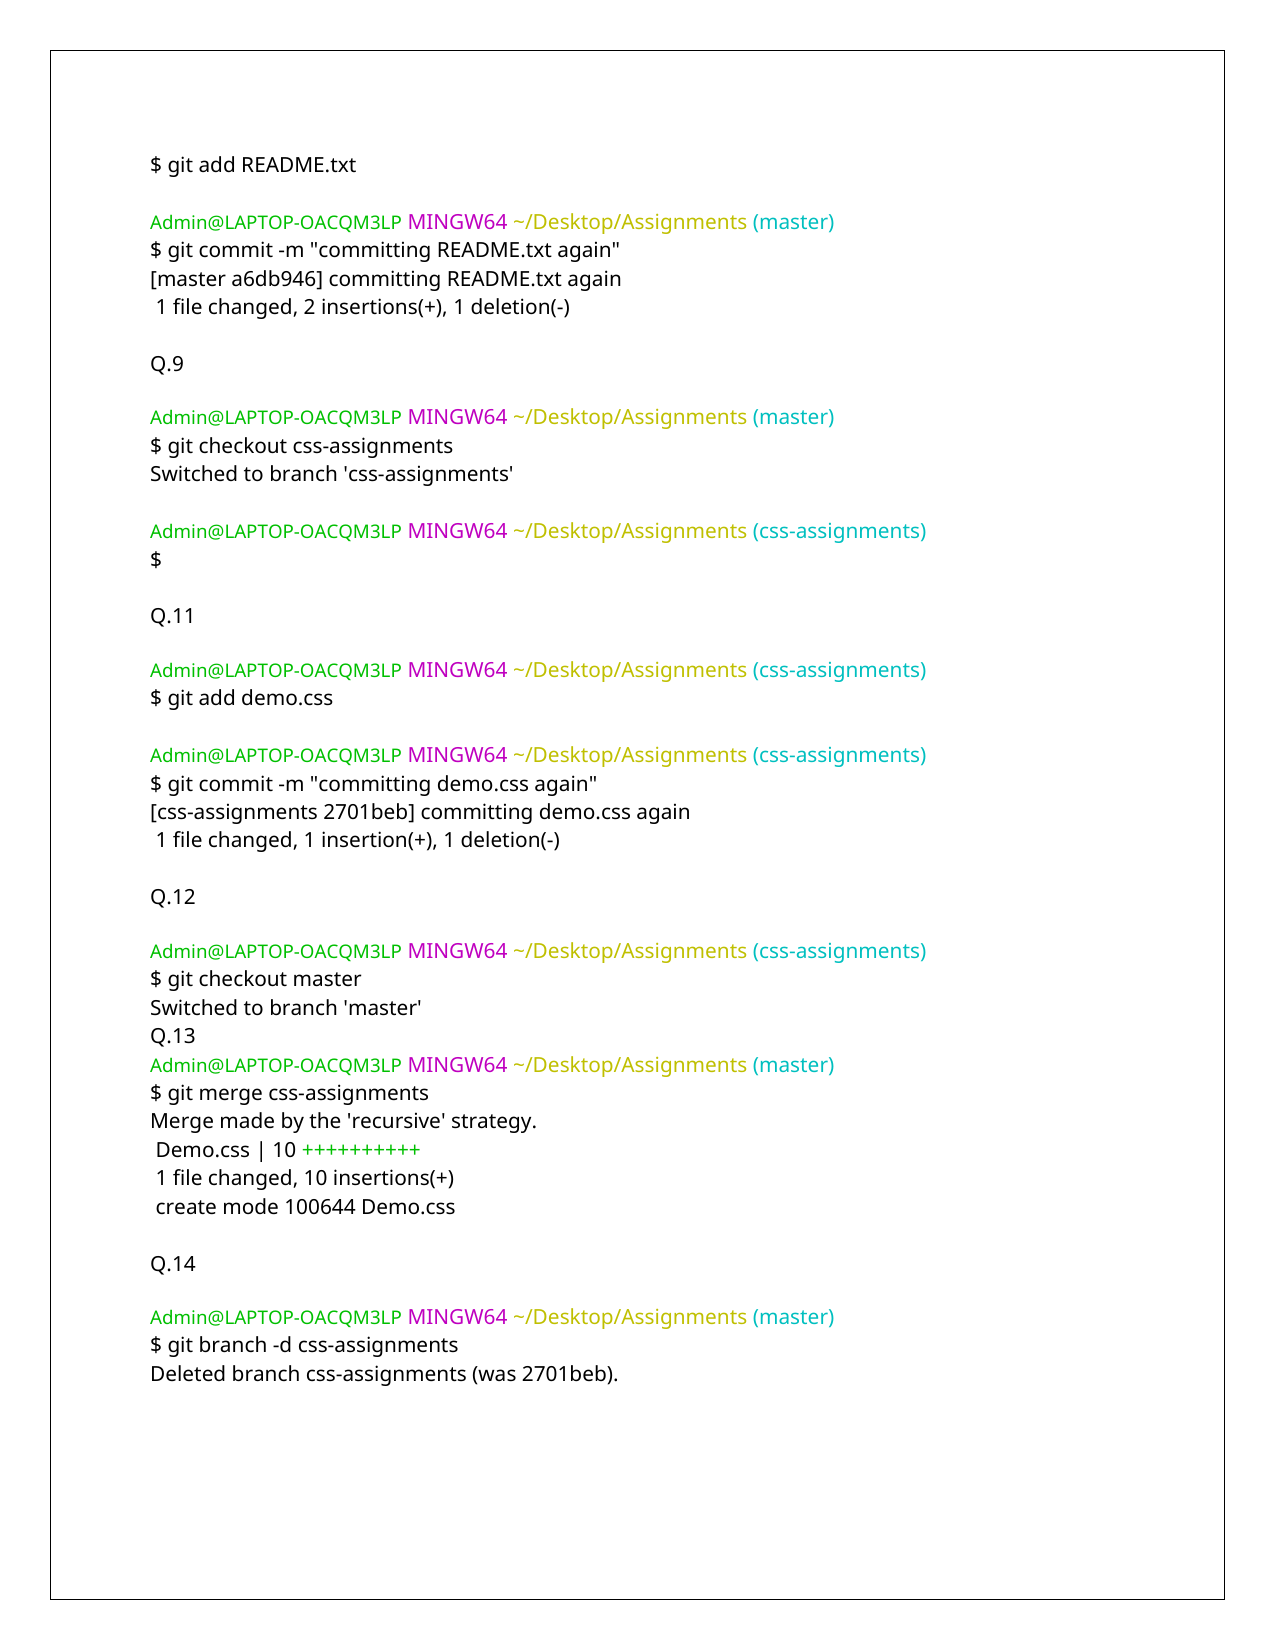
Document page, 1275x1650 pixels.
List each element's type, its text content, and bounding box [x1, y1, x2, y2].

text Admin@LAPTOP-OACQM3LP MINGW64 ~/Desktop/Assignments (css-assignments) [150, 516, 1125, 545]
text Demo.css | 10 ++++++++++ [150, 1135, 1125, 1163]
text 1 file changed, 2 insertions(+), 1 deletion(-) [150, 292, 1125, 321]
text Q.13 [150, 1021, 1125, 1050]
text Q.14 [150, 1249, 1125, 1277]
text Deleted branch css-assignments (was 2701beb). [150, 1359, 1125, 1387]
text $ git merge css-assignments [150, 1078, 1125, 1107]
text Q.11 [150, 602, 1125, 630]
text Switched to branch 'master' [150, 993, 1125, 1021]
text $ git checkout css-assignments [150, 431, 1125, 459]
text $ git add README.txt [150, 150, 1125, 178]
text create mode 100644 Demo.css [150, 1192, 1125, 1220]
text [css-assignments 2701beb] committing demo.css again [150, 797, 1125, 826]
text 1 file changed, 1 insertion(+), 1 deletion(-) [150, 826, 1125, 854]
text $ git checkout master [150, 964, 1125, 993]
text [150, 1302, 1125, 1331]
text Q.12 [150, 882, 1125, 911]
text $ git commit -m "committing demo.css again" [150, 769, 1125, 797]
text Merge made by the 'recursive' strategy. [150, 1107, 1125, 1135]
text $ git branch -d css-assignments [150, 1331, 1125, 1359]
text $ [150, 545, 1125, 573]
text Admin@LAPTOP-OACQM3LP MINGW64 ~/Desktop/Assignments (css-assignments) [150, 936, 1125, 964]
text Admin@LAPTOP-OACQM3LP MINGW64 ~/Desktop/Assignments (master) [150, 402, 1125, 431]
text $ git add demo.css [150, 683, 1125, 712]
text Admin@LAPTOP-OACQM3LP MINGW64 ~/Desktop/Assignments (css-assignments) [150, 655, 1125, 683]
text $ git commit -m "committing README.txt again" [150, 235, 1125, 264]
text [150, 207, 1125, 235]
text Admin@LAPTOP-OACQM3LP MINGW64 ~/Desktop/Assignments (css-assignments) [150, 740, 1125, 769]
text Switched to branch 'css-assignments' [150, 459, 1125, 488]
text Q.9 [150, 349, 1125, 377]
text 1 file changed, 10 insertions(+) [150, 1163, 1125, 1192]
text Admin@LAPTOP-OACQM3LP MINGW64 ~/Desktop/Assignments (master) [150, 1050, 1125, 1078]
text [master a6db946] committing README.txt again [150, 264, 1125, 292]
